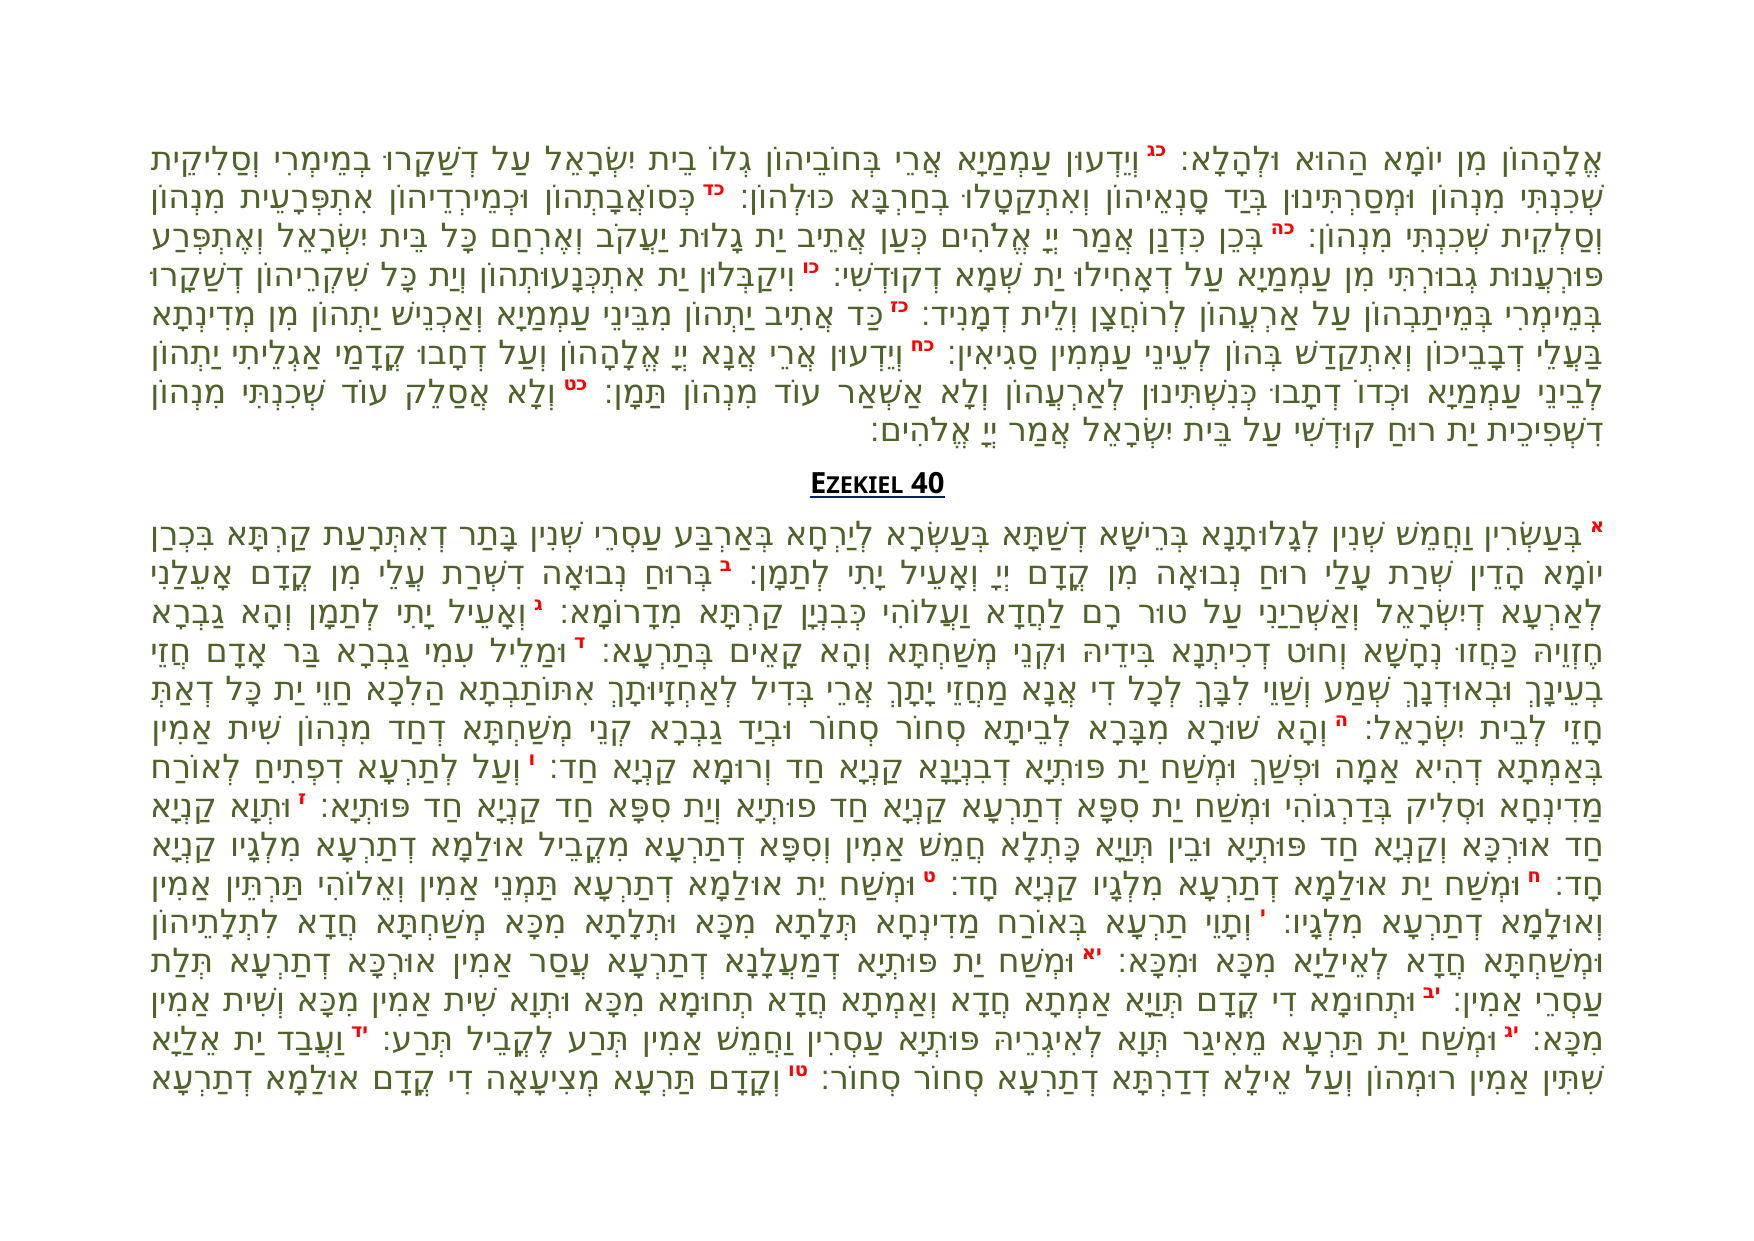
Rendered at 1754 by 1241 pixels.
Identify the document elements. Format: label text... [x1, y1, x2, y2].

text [150, 514, 1604, 1097]
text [150, 139, 1604, 450]
text Ezekiel 40 [150, 462, 1604, 502]
